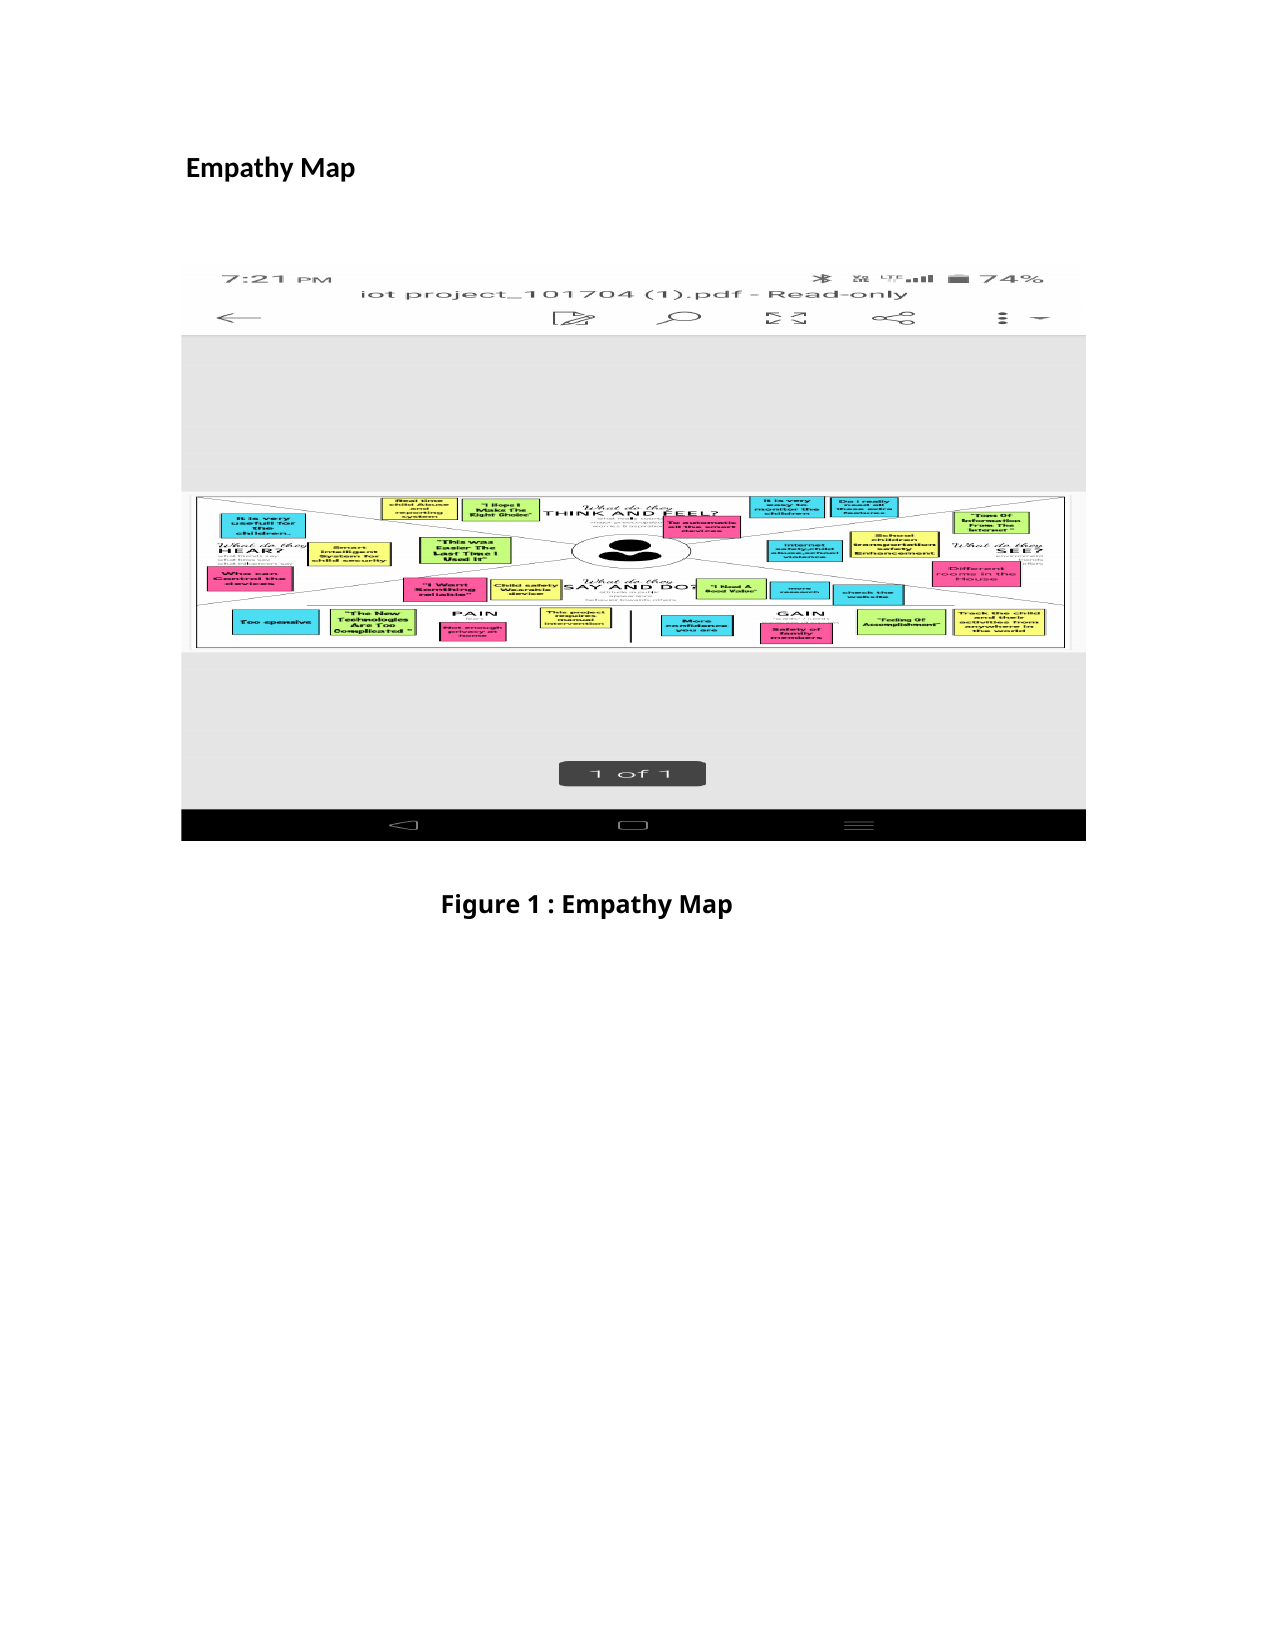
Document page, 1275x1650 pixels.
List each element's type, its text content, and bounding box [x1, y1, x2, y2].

subtitle Figure 1 : Empathy Map [181, 887, 1181, 921]
text Empathy Map [186, 149, 1181, 185]
picture [181, 264, 1086, 841]
